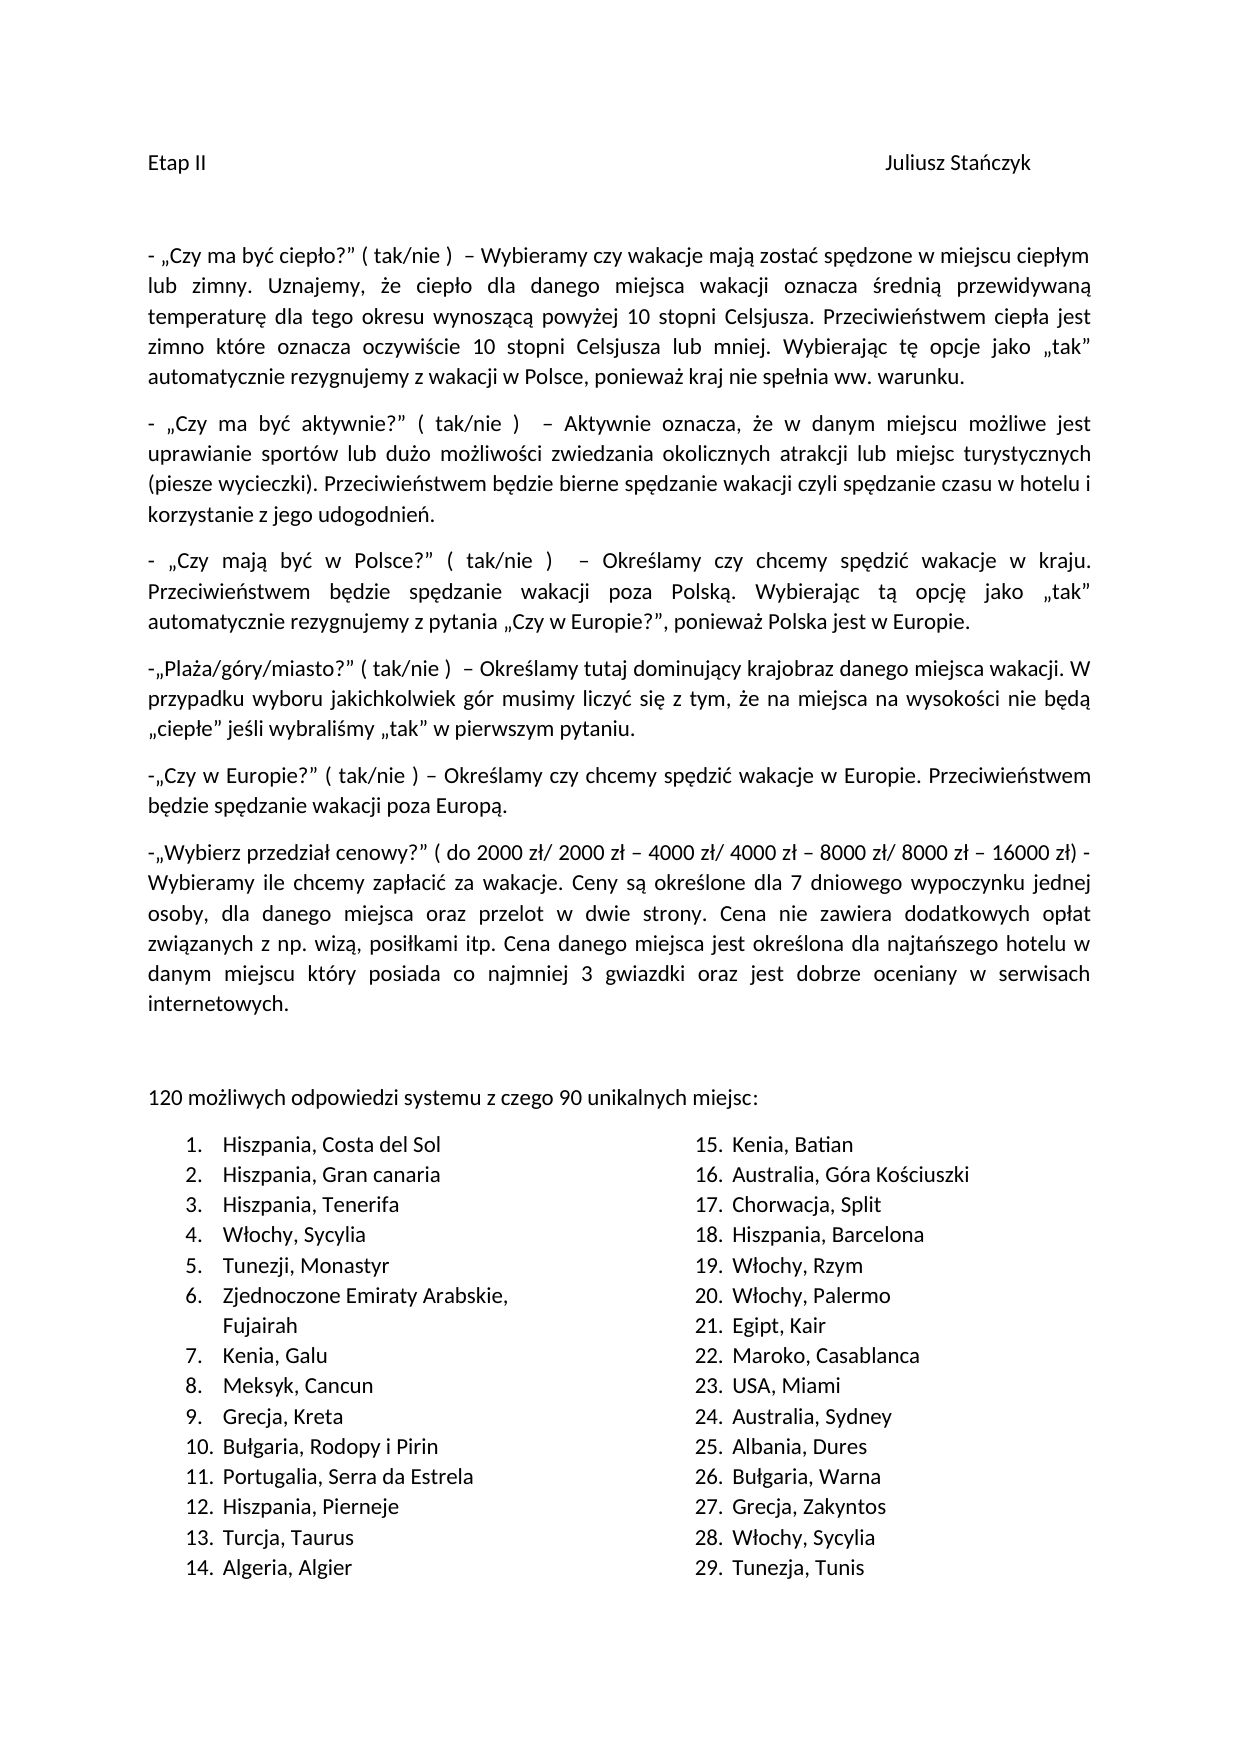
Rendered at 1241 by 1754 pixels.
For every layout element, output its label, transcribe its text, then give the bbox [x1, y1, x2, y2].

list Grecja, Zakyntos [694, 1492, 1093, 1520]
list Meksyk, Cancun [185, 1372, 583, 1399]
list Zjednoczone Emiraty Arabskie, Fujairah [185, 1281, 583, 1339]
text - „Czy ma być aktywnie?” ( tak/nie ) – Aktywnie oznacza, że w danym miejscu możliwe jest uprawianie sportów lub dużo możliwości zwiedzania okolicznych atrakcji lub miejsc turystycznych (piesze wycieczki). Przeciwieństwem będzie bierne spędzanie wakacji czyli spędzanie czasu w hotelu i korzystanie z jego udogodnień. [148, 409, 1093, 528]
text 120 możliwych odpowiedzi systemu z czego 90 unikalnych miejsc: [148, 1083, 1093, 1111]
list Bułgaria, Rodopy i Pirin [185, 1432, 583, 1460]
list Hiszpania, Costa del Sol [185, 1130, 583, 1158]
list Tunezji, Monastyr [185, 1251, 583, 1279]
list Tunezja, Tunis [694, 1553, 1093, 1581]
list Portugalia, Serra da Estrela [185, 1462, 583, 1490]
text - „Czy mają być w Polsce?” ( tak/nie ) – Określamy czy chcemy spędzić wakacje w kraju. Przeciwieństwem będzie spędzanie wakacji poza Polską. Wybierając tą opcję jako „tak” automatycznie rezygnujemy z pytania „Czy w Europie?”, ponieważ Polska jest w Europie. [148, 547, 1093, 635]
text - „Czy ma być ciepło?” ( tak/nie ) – Wybieramy czy wakacje mają zostać spędzone w miejscu ciepłym lub zimny. Uznajemy, że ciepło dla danego miejsca wakacji oznacza średnią przewidywaną temperaturę dla tego okresu wynoszącą powyżej 10 stopni Celsjusza. Przeciwieństwem ciepła jest zimno które oznacza oczywiście 10 stopni Celsjusza lub mniej. Wybierając tę opcje jako „tak” automatycznie rezygnujemy z wakacji w Polsce, ponieważ kraj nie spełnia ww. warunku. [148, 241, 1093, 390]
text -„Wybierz przedział cenowy?” ( do 2000 zł/ 2000 zł – 4000 zł/ 4000 zł – 8000 zł/ 8000 zł – 16000 zł) - Wybieramy ile chcemy zapłacić za wakacje. Ceny są określone dla 7 dniowego wypoczynku jednej osoby, dla danego miejsca oraz przelot w dwie strony. Cena nie zawiera dodatkowych opłat związanych z np. wizą, posiłkami itp. Cena danego miejsca jest określona dla najtańszego hotelu w danym miejscu który posiada co najmniej 3 gwiazdki oraz jest dobrze oceniany w serwisach internetowych. [148, 838, 1093, 1017]
text -„Plaża/góry/miasto?” ( tak/nie ) – Określamy tutaj dominujący krajobraz danego miejsca wakacji. W przypadku wyboru jakichkolwiek gór musimy liczyć się z tym, że na miejsca na wysokości nie będą „ciepłe” jeśli wybraliśmy „tak” w pierwszym pytaniu. [148, 654, 1093, 742]
list Hiszpania, Tenerifa [185, 1190, 583, 1218]
list Włochy, Sycylia [694, 1523, 1093, 1551]
list Włochy, Sycylia [185, 1221, 583, 1248]
text -„Czy w Europie?” ( tak/nie ) – Określamy czy chcemy spędzić wakacje w Europie. Przeciwieństwem będzie spędzanie wakacji poza Europą. [148, 761, 1093, 819]
list Kenia, Galu [185, 1341, 583, 1369]
list Chorwacja, Split [694, 1190, 1093, 1218]
list Hiszpania, Pierneje [185, 1492, 583, 1520]
list Australia, Góra Kościuszki [694, 1160, 1093, 1188]
text Etap II Juliusz Stańczyk [148, 148, 1093, 176]
list Algeria, Algier [185, 1553, 583, 1581]
list Maroko, Casablanca [694, 1341, 1093, 1369]
list Australia, Sydney [694, 1402, 1093, 1430]
list Bułgaria, Warna [694, 1462, 1093, 1490]
list Hiszpania, Gran canaria [185, 1160, 583, 1188]
list Albania, Dures [694, 1432, 1093, 1460]
list USA, Miami [694, 1372, 1093, 1399]
list Hiszpania, Barcelona [694, 1221, 1093, 1248]
list Włochy, Palermo [694, 1281, 1093, 1309]
list Turcja, Taurus [185, 1523, 583, 1551]
list Kenia, Batian [694, 1130, 1093, 1158]
list Egipt, Kair [694, 1311, 1093, 1339]
list Włochy, Rzym [694, 1251, 1093, 1279]
list Grecja, Kreta [185, 1402, 583, 1430]
